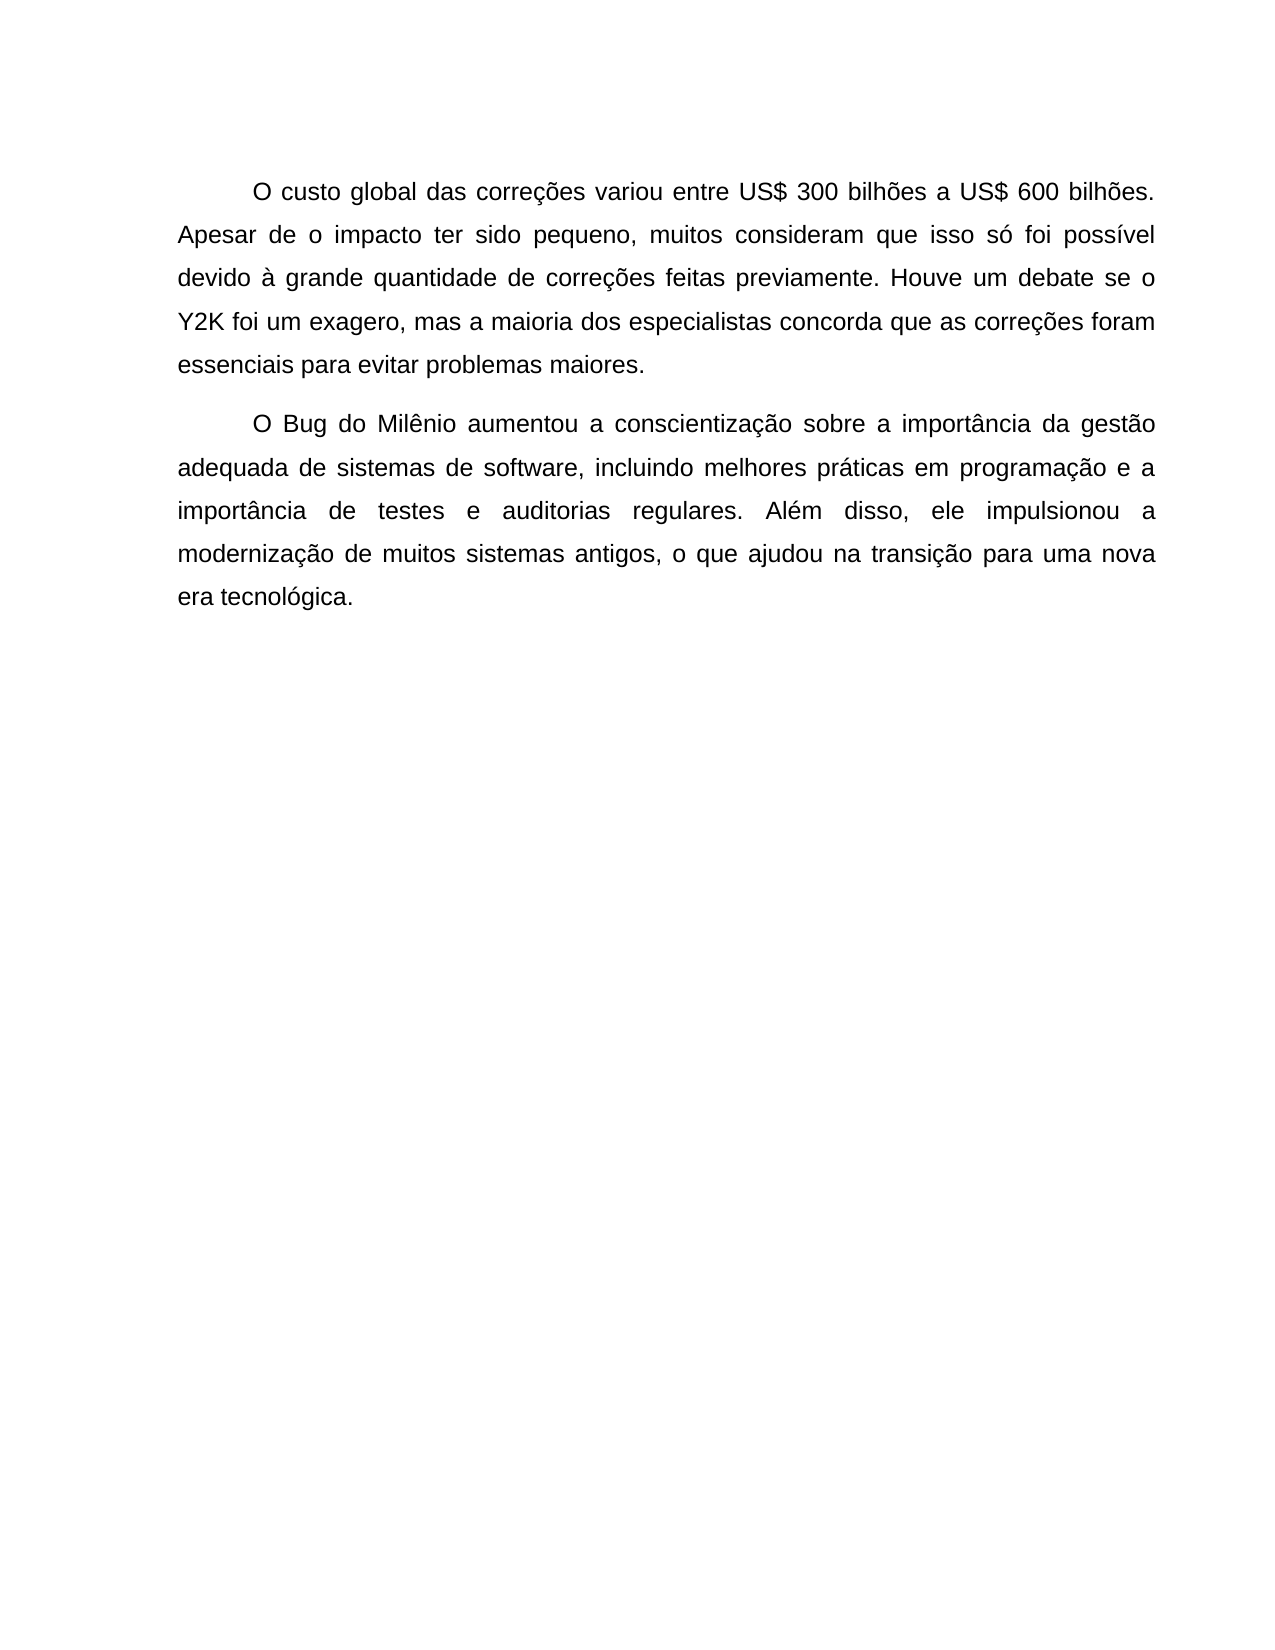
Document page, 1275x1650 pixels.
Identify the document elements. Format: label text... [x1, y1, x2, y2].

text O Bug do Milênio aumentou a conscientização sobre a importância da gestão adequada de sistemas de software, incluindo melhores práticas em programação e a importância de testes e auditorias regulares. Além disso, ele impulsionou a modernização de muitos sistemas antigos, o que ajudou na transição para uma nova era tecnológica. [177, 409, 1157, 611]
text O custo global das correções variou entre US$ 300 bilhões a US$ 600 bilhões. Apesar de o impacto ter sido pequeno, muitos consideram que isso só foi possível devido à grande quantidade de correções feitas previamente. Houve um debate se o Y2K foi um exagero, mas a maioria dos especialistas concorda que as correções foram essenciais para evitar problemas maiores. [177, 177, 1157, 378]
